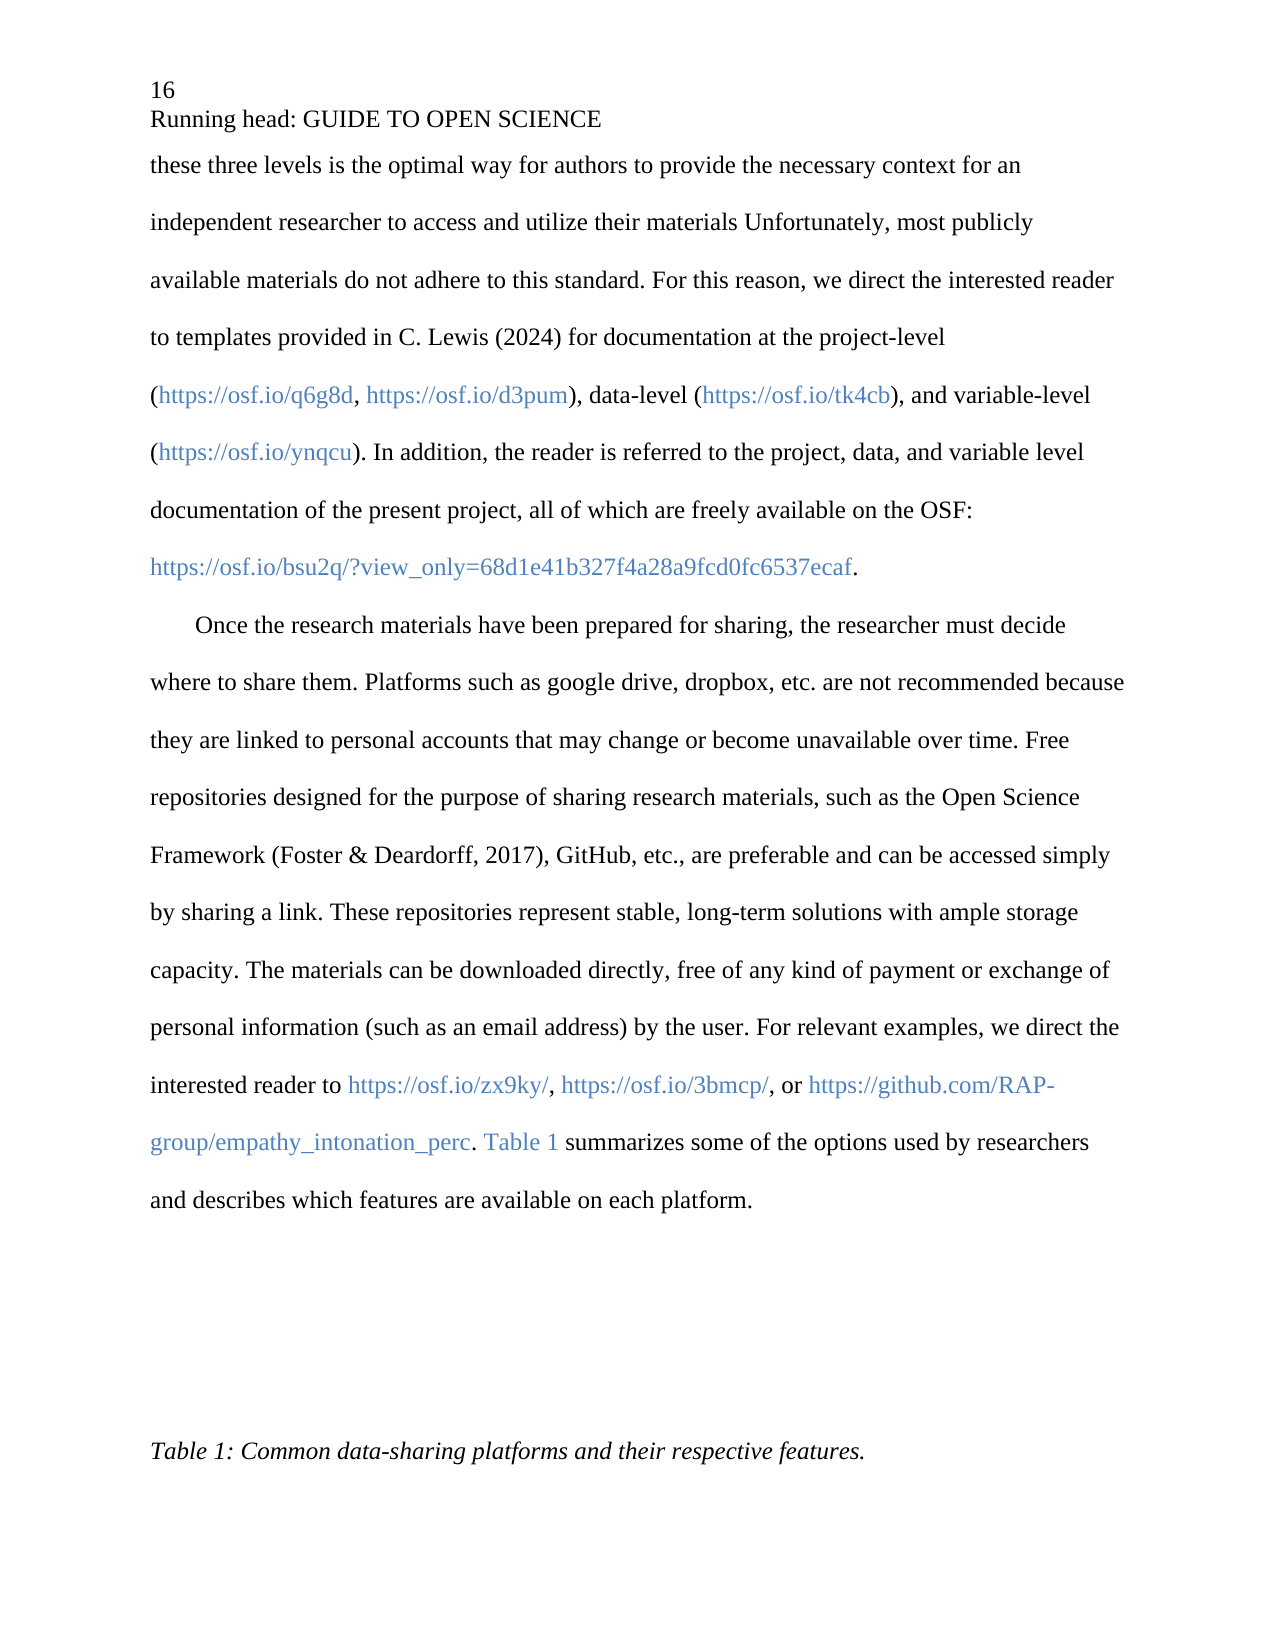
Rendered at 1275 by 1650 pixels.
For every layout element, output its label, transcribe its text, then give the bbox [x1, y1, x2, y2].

text Once the research materials have been prepared for sharing, the researcher must decide where to share them. Platforms such as google drive, dropbox, etc. are not recommended because they are linked to personal accounts that may change or become unavailable over time. Free repositories designed for the purpose of sharing research materials, such as the Open Science Framework (Foster & Deardorff, 2017), GitHub, etc., are preferable and can be accessed simply by sharing a link. These repositories represent stable, long-term solutions with ample storage capacity. The materials can be downloaded directly, free of any kind of payment or exchange of personal information (such as an email address) by the user. For relevant examples, we direct the interested reader to https://osf.io/zx9ky/, https://osf.io/3bmcp/, or https://github.com/RAP-group/empathy_intonation_perc. Table 1 summarizes some of the options used by researchers and describes which features are available on each platform. [150, 610, 1125, 1214]
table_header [139, 1415, 1114, 1496]
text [150, 150, 1125, 581]
